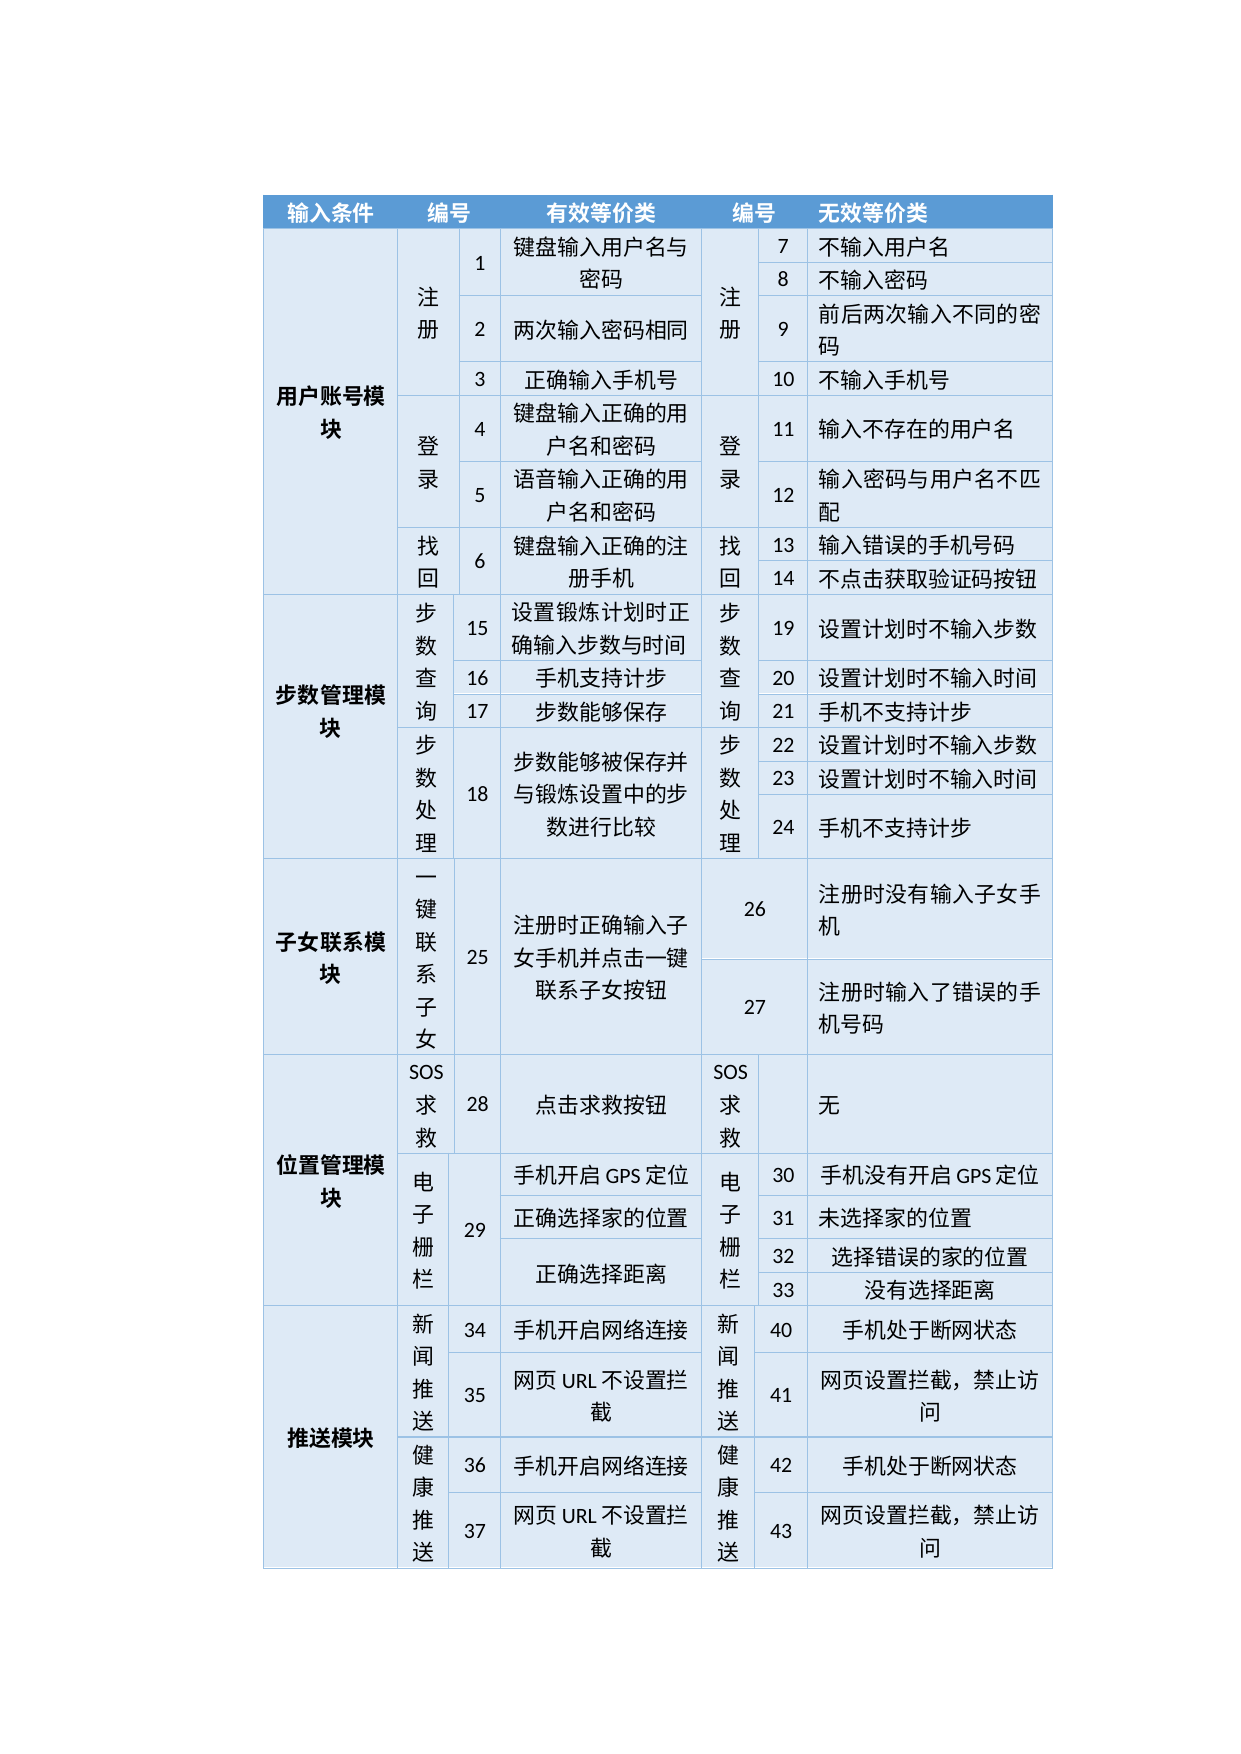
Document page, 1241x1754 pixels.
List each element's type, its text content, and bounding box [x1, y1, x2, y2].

table_cell 30 [759, 1154, 807, 1195]
table_cell 一键联系子女 [398, 859, 454, 1054]
table_cell 用户账号模块 [264, 229, 397, 594]
table_cell 不点击获取验证码按钮 [808, 561, 1052, 594]
table_cell 不输入密码 [808, 263, 1052, 295]
table_cell 24 [759, 795, 807, 858]
table_cell 43 [755, 1493, 807, 1567]
table_cell 正确输入手机号 [501, 362, 701, 395]
table_header 输入条件 [264, 196, 398, 228]
table_cell 7 [759, 229, 807, 262]
table_cell 40 [755, 1306, 807, 1352]
table_cell 设置计划时不输入时间 [808, 661, 1052, 693]
table_cell 手机开启网络连接 [501, 1438, 701, 1492]
table_cell 步数能够保存 [501, 695, 701, 727]
table_cell 正确选择家的位置 [501, 1196, 701, 1238]
table_cell 两次输入密码相同 [501, 296, 701, 361]
table_cell 5 [460, 462, 500, 527]
table_cell 12 [759, 462, 807, 527]
table_cell SOS求救 [398, 1055, 454, 1153]
table_cell 健康推送 [398, 1438, 448, 1567]
table_cell 注册时输入了错误的手机号码 [808, 960, 1052, 1054]
table_cell 13 [759, 528, 807, 560]
table_cell 手机开启GPS定位 [501, 1154, 701, 1195]
table_cell 设置计划时不输入时间 [808, 762, 1052, 794]
table_cell 网页URL不设置拦截 [501, 1353, 701, 1436]
table_cell 新闻推送 [702, 1306, 754, 1436]
table_cell 手机不支持计步 [808, 795, 1052, 858]
table_cell 10 [759, 362, 807, 395]
table_cell 31 [759, 1196, 807, 1238]
table_cell 25 [455, 859, 500, 1054]
table_cell 18 [454, 728, 500, 858]
table_cell 22 [759, 728, 807, 761]
table_cell 注册 [702, 229, 758, 395]
table_cell 网页设置拦截，禁止访问 [808, 1353, 1052, 1436]
table_cell 手机处于断网状态 [808, 1306, 1052, 1352]
table_cell 登录 [398, 396, 459, 527]
table_cell 6 [460, 528, 500, 594]
table_cell 9 [759, 296, 807, 361]
table_cell 键盘输入正确的用户名和密码 [501, 396, 701, 461]
table_cell 36 [449, 1438, 500, 1492]
table_cell 未选择家的位置 [808, 1196, 1052, 1238]
table_cell 手机处于断网状态 [808, 1438, 1052, 1492]
table_cell 手机没有开启GPS定位 [808, 1154, 1052, 1195]
table_cell 20 [759, 661, 807, 693]
table_cell 注册 [398, 229, 459, 395]
table_header 有效等价类 [500, 196, 702, 228]
table_cell 手机不支持计步 [808, 695, 1052, 727]
table_cell 输入不存在的用户名 [808, 396, 1052, 461]
table_cell 41 [755, 1353, 807, 1436]
table_cell 19 [759, 595, 807, 660]
table_cell 设置计划时不输入步数 [808, 595, 1052, 660]
table_cell 步数查询 [702, 595, 758, 727]
table_cell 正确选择距离 [501, 1239, 701, 1305]
table_cell 前后两次输入不同的密码 [808, 296, 1052, 361]
table_cell 设置锻炼计划时正确输入步数与时间 [501, 595, 701, 660]
table_cell 26 [702, 859, 807, 958]
table_cell 点击求救按钮 [501, 1055, 701, 1153]
table_cell 16 [454, 661, 500, 693]
table_cell 输入错误的手机号码 [808, 528, 1052, 560]
table_cell 网页URL不设置拦截 [501, 1493, 701, 1567]
table_cell 位置管理模块 [264, 1055, 397, 1305]
table_cell 健康推送 [702, 1438, 754, 1567]
table_cell 不输入手机号 [808, 362, 1052, 395]
table_cell 37 [449, 1493, 500, 1567]
table_header 无效等价类 [807, 196, 1052, 228]
table_cell 14 [759, 561, 807, 594]
table_cell 不输入用户名 [808, 229, 1052, 262]
table_cell 1 [460, 229, 500, 295]
table_cell 步数管理模块 [264, 595, 397, 858]
table_cell 注册时没有输入子女手机 [808, 859, 1052, 958]
table_cell 电子栅栏 [702, 1154, 758, 1305]
table_cell 无 [808, 1055, 1052, 1153]
table_cell 输入密码与用户名不匹配 [808, 462, 1052, 527]
table_cell 21 [759, 695, 807, 727]
table_cell 选择错误的家的位置 [808, 1239, 1052, 1272]
table_cell 3 [460, 362, 500, 395]
table_cell 没有选择距离 [808, 1273, 1052, 1305]
table_cell 找回 [702, 528, 758, 594]
table_cell 步数处理 [702, 728, 758, 858]
table_cell 手机支持计步 [501, 661, 701, 693]
table_cell [759, 1055, 807, 1153]
table_cell 手机开启网络连接 [501, 1306, 701, 1352]
table_cell 电子栅栏 [398, 1154, 448, 1305]
table_cell 子女联系模块 [264, 859, 397, 1054]
table_cell 登录 [702, 396, 758, 527]
table_header 编号 [398, 196, 500, 228]
table_cell 新闻推送 [398, 1306, 448, 1436]
table_cell 设置计划时不输入步数 [808, 728, 1052, 761]
table_cell 步数处理 [398, 728, 453, 858]
table_cell 8 [759, 263, 807, 295]
table_cell 28 [455, 1055, 500, 1153]
table_cell 语音输入正确的用户名和密码 [501, 462, 701, 527]
table_cell 27 [702, 960, 807, 1054]
table_cell 11 [759, 396, 807, 461]
table_cell 32 [759, 1239, 807, 1272]
table_cell 键盘输入正确的注册手机 [501, 528, 701, 594]
table_cell 29 [449, 1154, 500, 1305]
table_cell 步数能够被保存并与锻炼设置中的步数进行比较 [501, 728, 701, 858]
table_cell 15 [454, 595, 500, 660]
table_cell 4 [460, 396, 500, 461]
table_cell 42 [755, 1438, 807, 1492]
table_cell 33 [759, 1273, 807, 1305]
table_cell 17 [454, 695, 500, 727]
table_cell SOS求救 [702, 1055, 758, 1153]
table_cell 步数查询 [398, 595, 453, 727]
table_cell 注册时正确输入子女手机并点击一键联系子女按钮 [501, 859, 701, 1054]
table_cell 35 [449, 1353, 500, 1436]
table_cell 23 [759, 762, 807, 794]
table_cell 网页设置拦截，禁止访问 [808, 1493, 1052, 1567]
table_cell 34 [449, 1306, 500, 1352]
table_cell 2 [460, 296, 500, 361]
table_header 编号 [702, 196, 807, 228]
table_cell 键盘输入用户名与密码 [501, 229, 701, 295]
table_cell 推送模块 [264, 1306, 397, 1567]
table_cell 找回 [398, 528, 459, 594]
